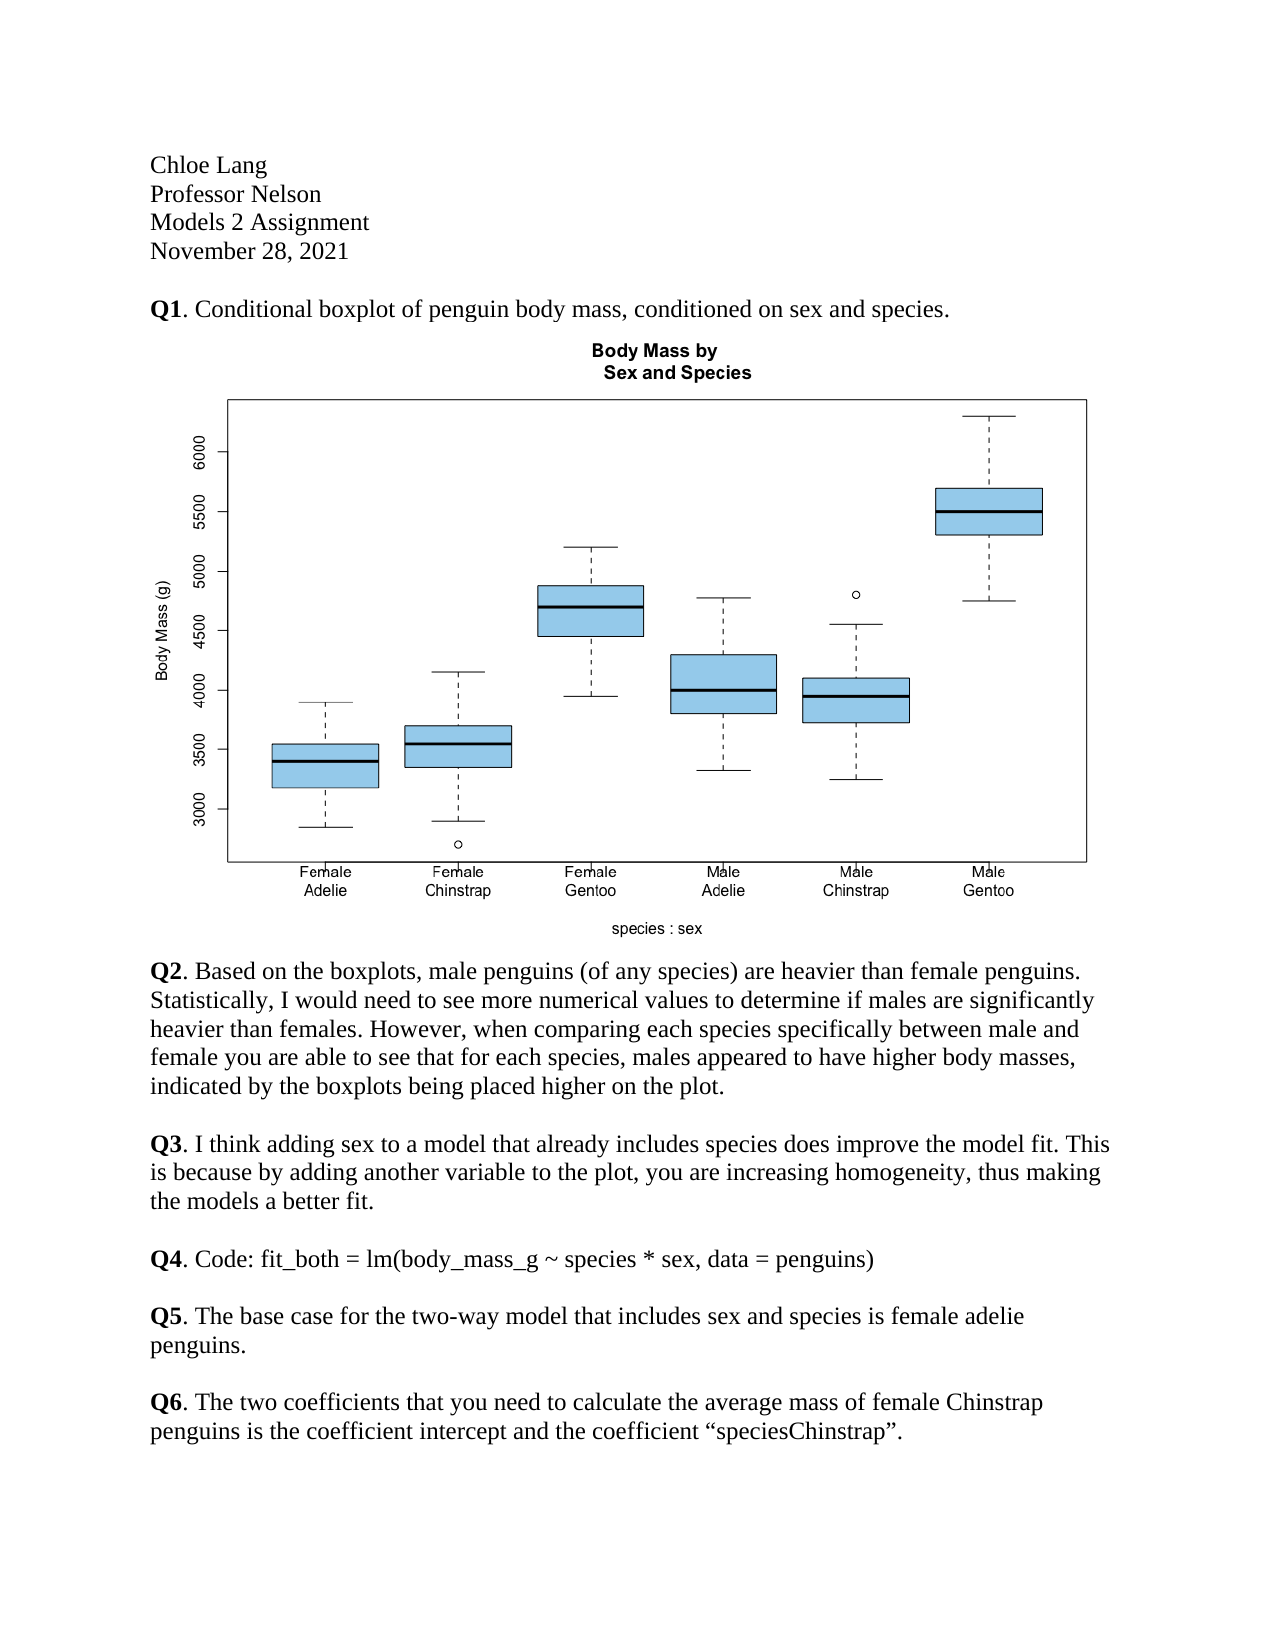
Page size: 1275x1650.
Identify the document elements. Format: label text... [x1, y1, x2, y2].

text November 28, 2021 [150, 236, 1125, 265]
text Q3. I think adding sex to a model that already includes species does improve the model fit. This is because by adding another variable to the plot, you are increasing homogeneity, thus making the models a better fit. [150, 1129, 1125, 1215]
picture [150, 322, 1125, 957]
text Q4. Code: fit_both = lm(body_mass_g ~ species * sex, data = penguins) [150, 1244, 1125, 1272]
text Q1. Conditional boxplot of penguin body mass, conditioned on sex and species. [150, 294, 1125, 322]
text Chloe Lang [150, 150, 1125, 179]
text Q2. Based on the boxplots, male penguins (of any species) are heavier than female penguins. Statistically, I would need to see more numerical values to determine if males are significantly heavier than females. However, when comparing each species specifically between male and female you are able to see that for each species, males appeared to have higher body masses, indicated by the boxplots being placed higher on the plot. [150, 957, 1125, 1100]
text Q6. The two coefficients that you need to calculate the average mass of female Chinstrap penguins is the coefficient intercept and the coefficient “speciesChinstrap”. [150, 1387, 1125, 1445]
text Professor Nelson [150, 179, 1125, 207]
text Q5. The base case for the two-way model that includes sex and species is female adelie penguins. [150, 1301, 1125, 1359]
text Models 2 Assignment [150, 207, 1125, 236]
